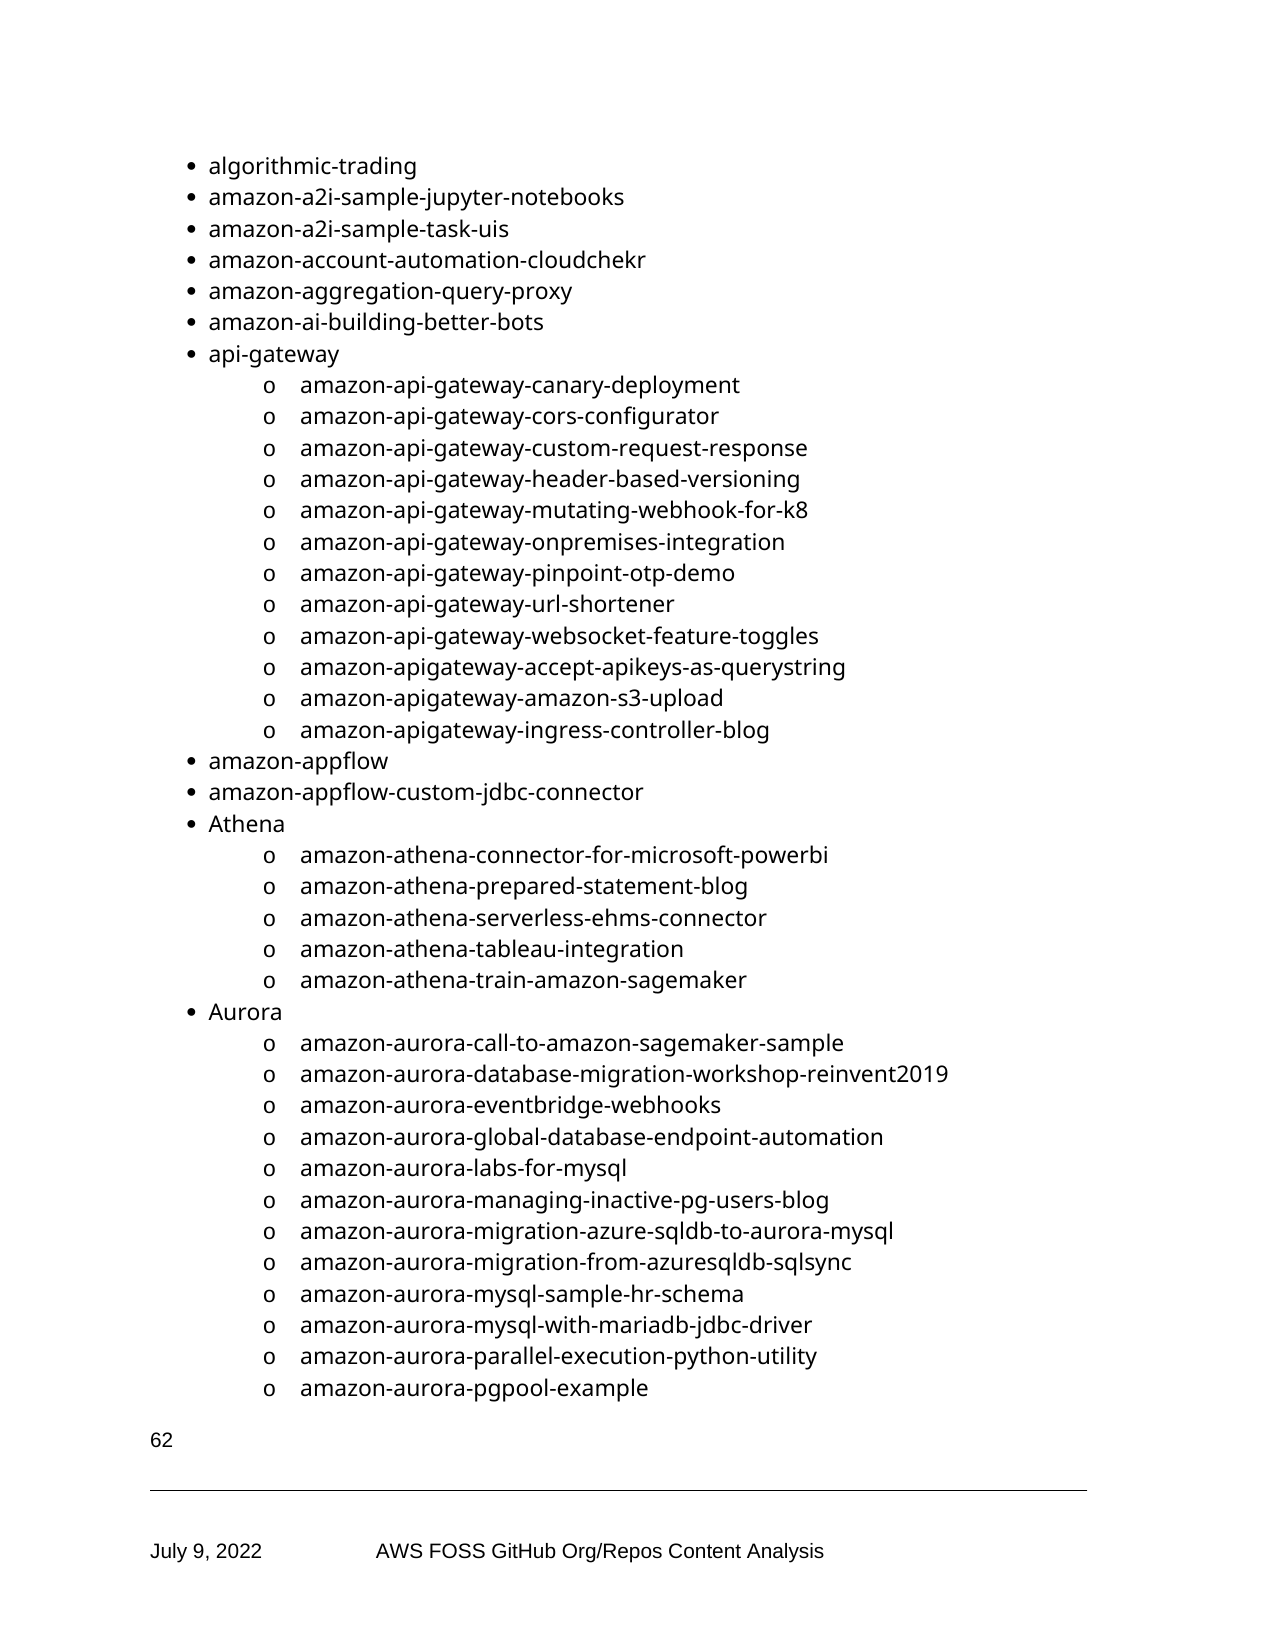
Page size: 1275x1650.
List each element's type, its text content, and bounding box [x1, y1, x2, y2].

list amazon-aurora-eventbridge-webhooks [262, 1089, 1125, 1121]
list amazon-apigateway-accept-apikeys-as-querystring [262, 651, 1125, 682]
list amazon-aurora-managing-inactive-pg-users-blog [262, 1183, 1125, 1215]
list amazon-athena-connector-for-microsoft-powerbi [262, 839, 1125, 870]
list amazon-aggregation-query-proxy [187, 275, 1125, 306]
list amazon-aurora-migration-from-azuresqldb-sqlsync [262, 1246, 1125, 1278]
list amazon-athena-prepared-statement-blog [262, 870, 1125, 901]
list amazon-api-gateway-cors-configurator [262, 400, 1125, 431]
list amazon-api-gateway-mutating-webhook-for-k8 [262, 494, 1125, 526]
list amazon-api-gateway-onpremises-integration [262, 526, 1125, 557]
list Aurora [187, 996, 1125, 1027]
list amazon-appflow [187, 745, 1125, 776]
list amazon-aurora-database-migration-workshop-reinvent2019 [262, 1058, 1125, 1089]
list amazon-api-gateway-url-shortener [262, 588, 1125, 619]
list amazon-aurora-parallel-execution-python-utility [262, 1340, 1125, 1372]
list amazon-aurora-mysql-with-mariadb-jdbc-driver [262, 1309, 1125, 1340]
list amazon-aurora-pgpool-example [262, 1372, 1125, 1403]
list amazon-api-gateway-websocket-feature-toggles [262, 619, 1125, 651]
list amazon-appflow-custom-jdbc-connector [187, 776, 1125, 807]
list amazon-a2i-sample-jupyter-notebooks [187, 181, 1125, 212]
list amazon-api-gateway-canary-deployment [262, 369, 1125, 400]
list amazon-aurora-call-to-amazon-sagemaker-sample [262, 1027, 1125, 1058]
list amazon-aurora-global-database-endpoint-automation [262, 1121, 1125, 1152]
list amazon-aurora-migration-azure-sqldb-to-aurora-mysql [262, 1215, 1125, 1246]
list amazon-api-gateway-custom-request-response [262, 431, 1125, 463]
list amazon-api-gateway-header-based-versioning [262, 463, 1125, 494]
list amazon-apigateway-ingress-controller-blog [262, 714, 1125, 745]
list amazon-account-automation-cloudchekr [187, 244, 1125, 275]
list amazon-athena-serverless-ehms-connector [262, 901, 1125, 933]
list algorithmic-trading [187, 150, 1125, 181]
list api-gateway [187, 337, 1125, 369]
list Athena [187, 807, 1125, 839]
list amazon-ai-building-better-bots [187, 306, 1125, 337]
list amazon-a2i-sample-task-uis [187, 212, 1125, 244]
list amazon-apigateway-amazon-s3-upload [262, 682, 1125, 714]
list amazon-aurora-labs-for-mysql [262, 1152, 1125, 1183]
list amazon-athena-tableau-integration [262, 933, 1125, 964]
list amazon-api-gateway-pinpoint-otp-demo [262, 557, 1125, 588]
list amazon-aurora-mysql-sample-hr-schema [262, 1278, 1125, 1309]
list amazon-athena-train-amazon-sagemaker [262, 964, 1125, 996]
